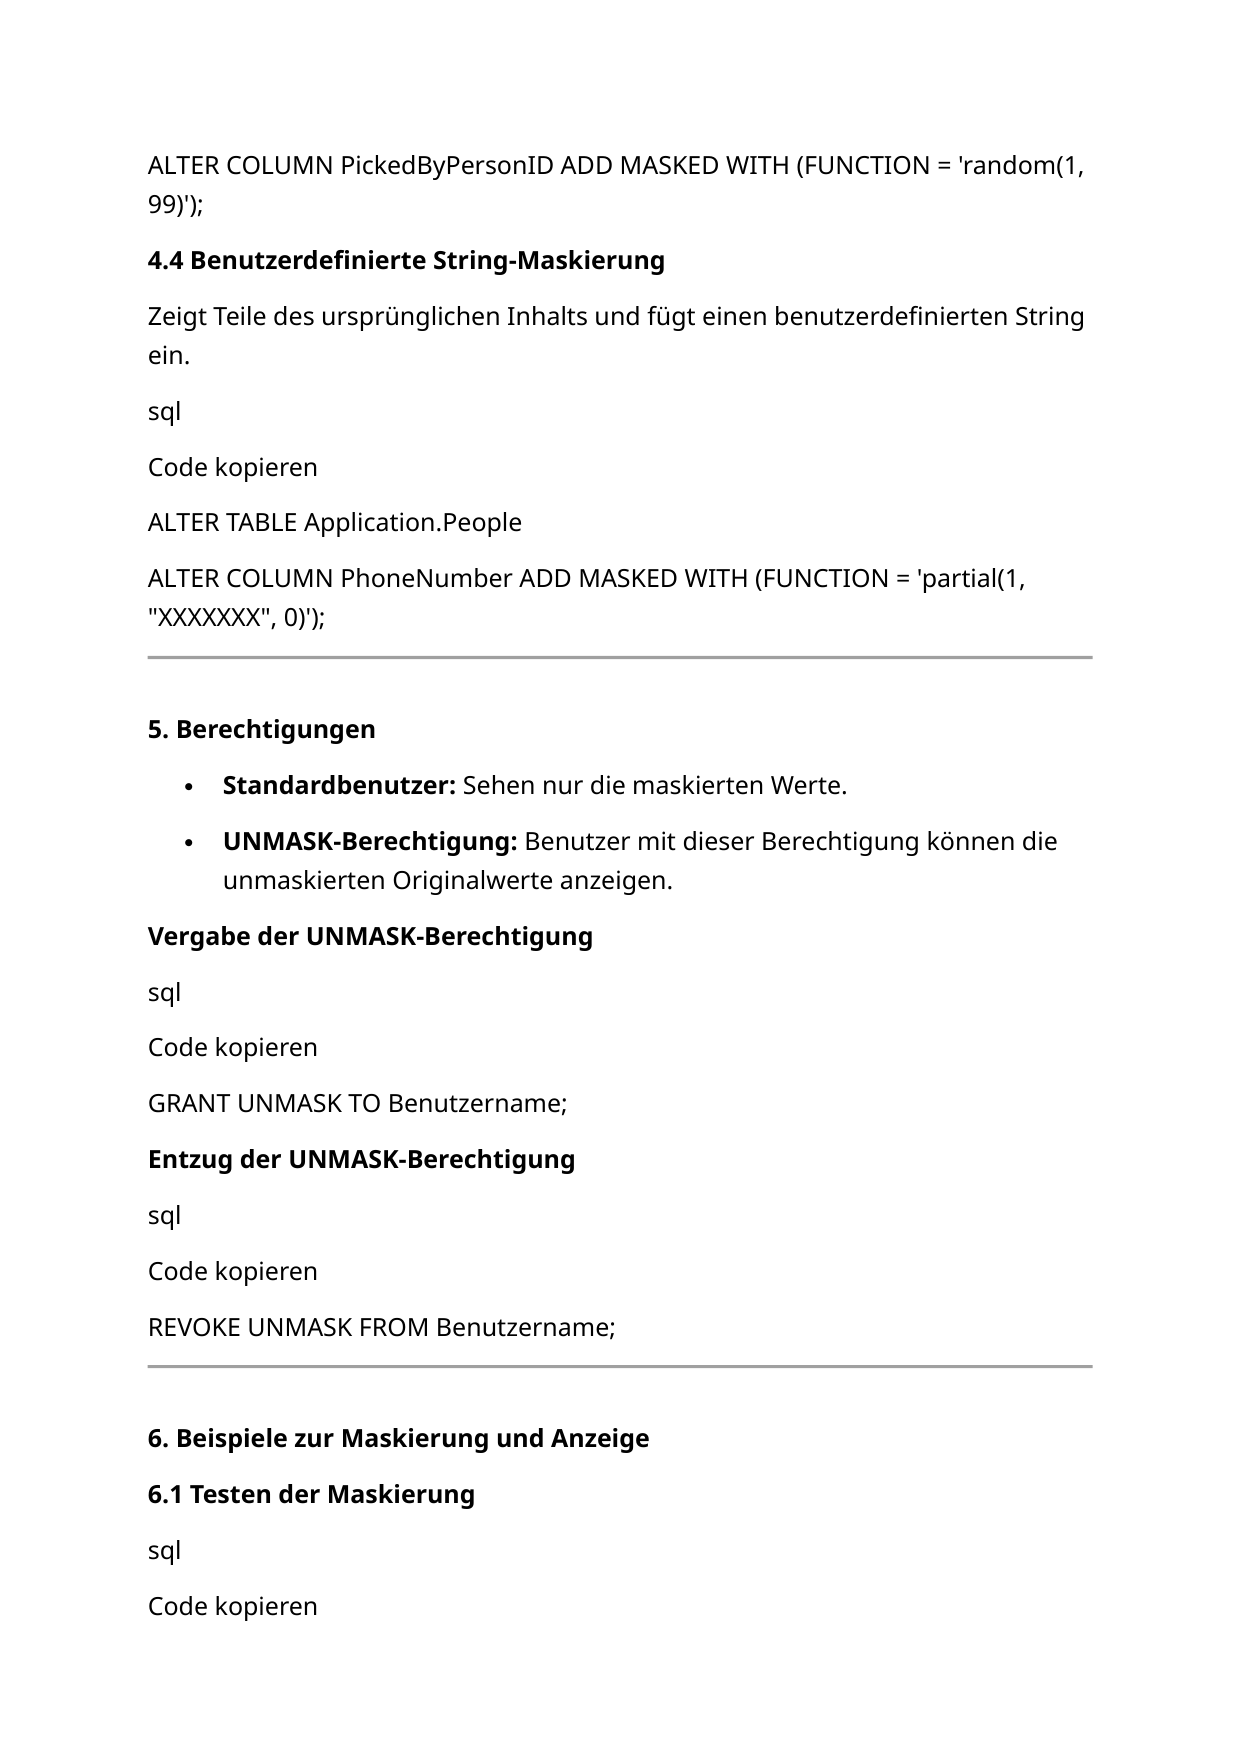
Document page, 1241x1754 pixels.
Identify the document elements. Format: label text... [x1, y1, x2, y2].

text ALTER COLUMN PhoneNumber ADD MASKED WITH (FUNCTION = 'partial(1, "XXXXXXX", 0)'); [148, 561, 1093, 634]
text Entzug der UNMASK-Berechtigung [148, 1142, 1093, 1176]
list UNMASK-Berechtigung: Benutzer mit dieser Berechtigung können die unmaskierten Originalwerte anzeigen. [185, 823, 1093, 897]
text Vergabe der UNMASK-Berechtigung [148, 918, 1093, 952]
text sql [148, 974, 1093, 1008]
text REVOKE UNMASK FROM Benutzername; [148, 1309, 1093, 1343]
text 5. Berechtigungen [148, 712, 1093, 746]
text 6.1 Testen der Maskierung [148, 1477, 1093, 1511]
text ALTER TABLE Application.People [148, 505, 1093, 539]
text Zeigt Teile des ursprünglichen Inhalts und fügt einen benutzerdefinierten String ein. [148, 298, 1093, 372]
text Code kopieren [148, 1030, 1093, 1064]
text sql [148, 393, 1093, 427]
text 6. Beispiele zur Maskierung und Anzeige [148, 1421, 1093, 1455]
text GRANT UNMASK TO Benutzername; [148, 1086, 1093, 1120]
text sql [148, 1198, 1093, 1232]
text Code kopieren [148, 449, 1093, 483]
text Code kopieren [148, 1253, 1093, 1287]
text ALTER COLUMN PickedByPersonID ADD MASKED WITH (FUNCTION = 'random(1, 99)'); [148, 148, 1093, 221]
text Code kopieren [148, 1588, 1093, 1622]
text 4.4 Benutzerdefinierte String-Maskierung [148, 243, 1093, 277]
list Standardbenutzer: Sehen nur die maskierten Werte. [185, 768, 1093, 802]
text sql [148, 1533, 1093, 1567]
